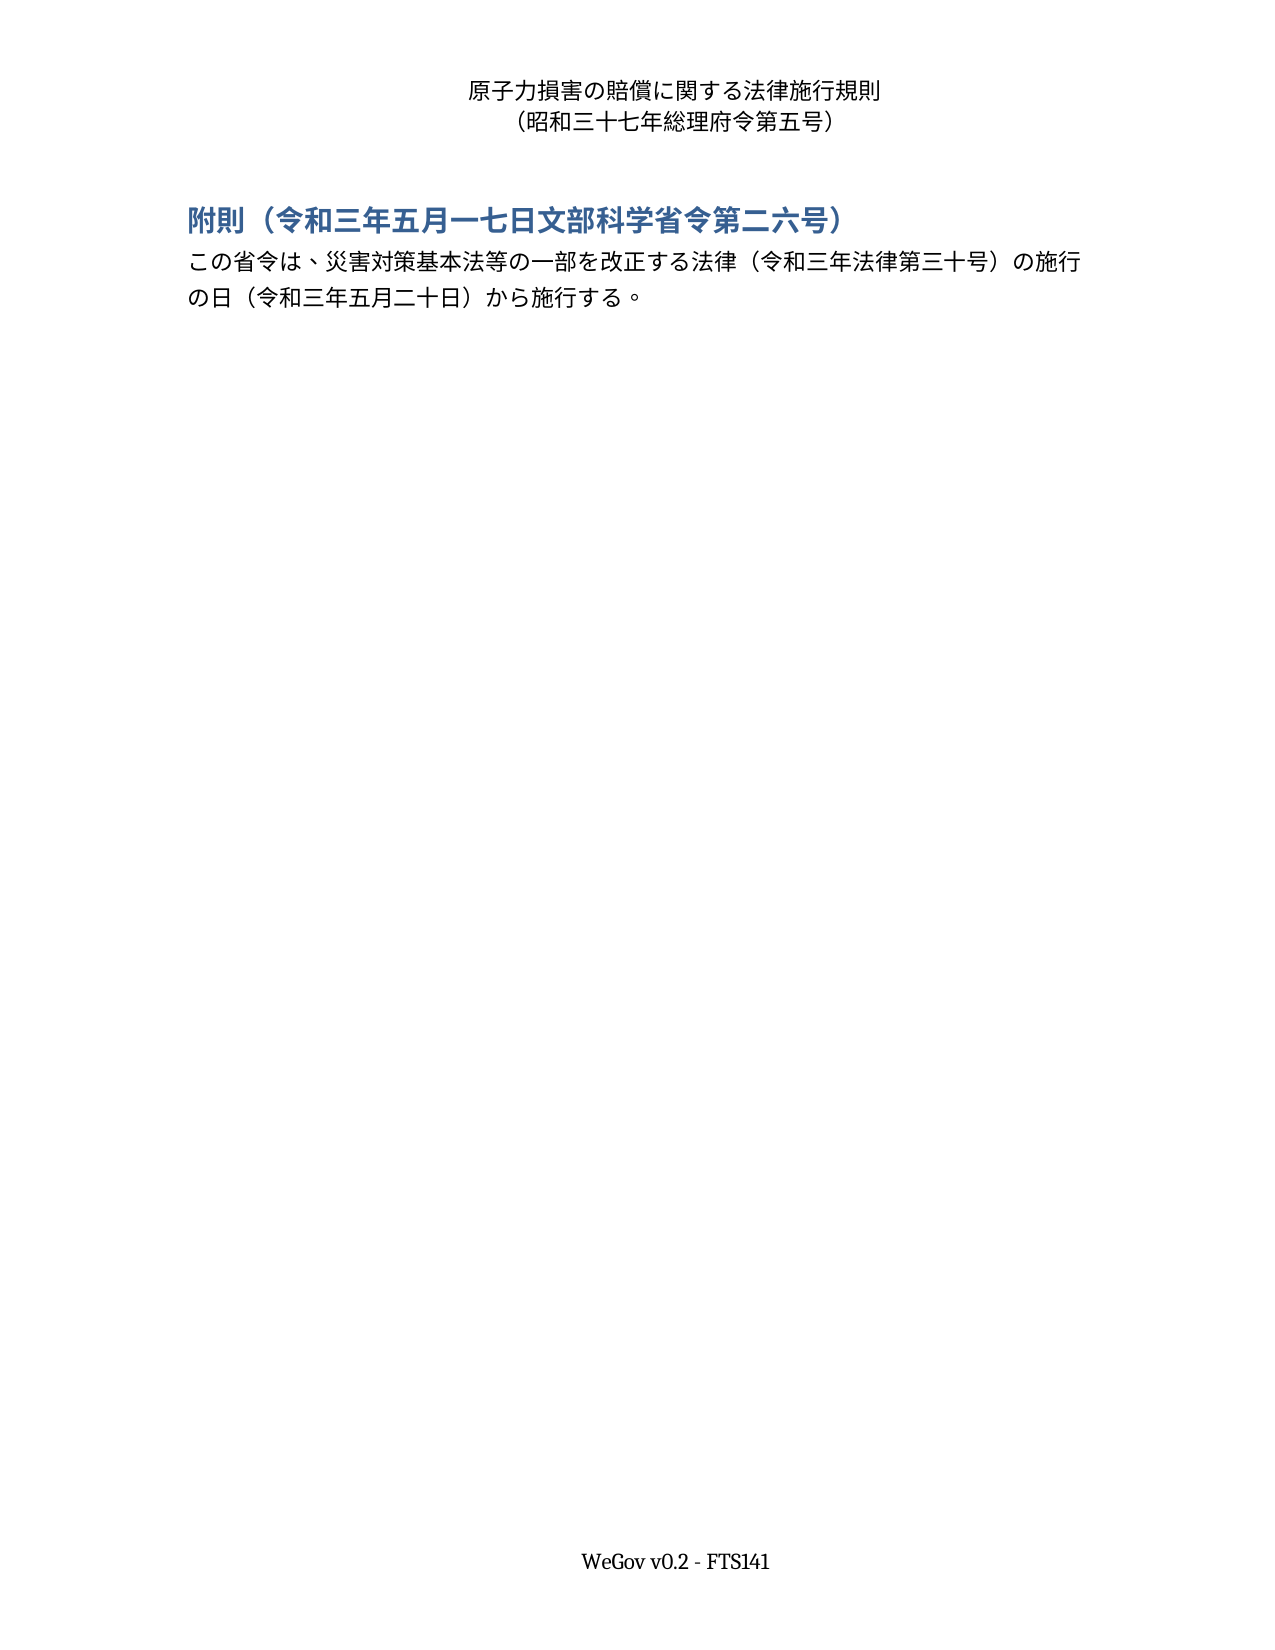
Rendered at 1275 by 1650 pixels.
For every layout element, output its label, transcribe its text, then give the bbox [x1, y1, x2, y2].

subtitle 附則（令和三年五月一七日文部科学省令第二六号） [187, 200, 1087, 240]
text この省令は、災害対策基本法等の一部を改正する法律（令和三年法律第三十号）の施行の日（令和三年五月二十日）から施行する。 [187, 246, 1087, 313]
